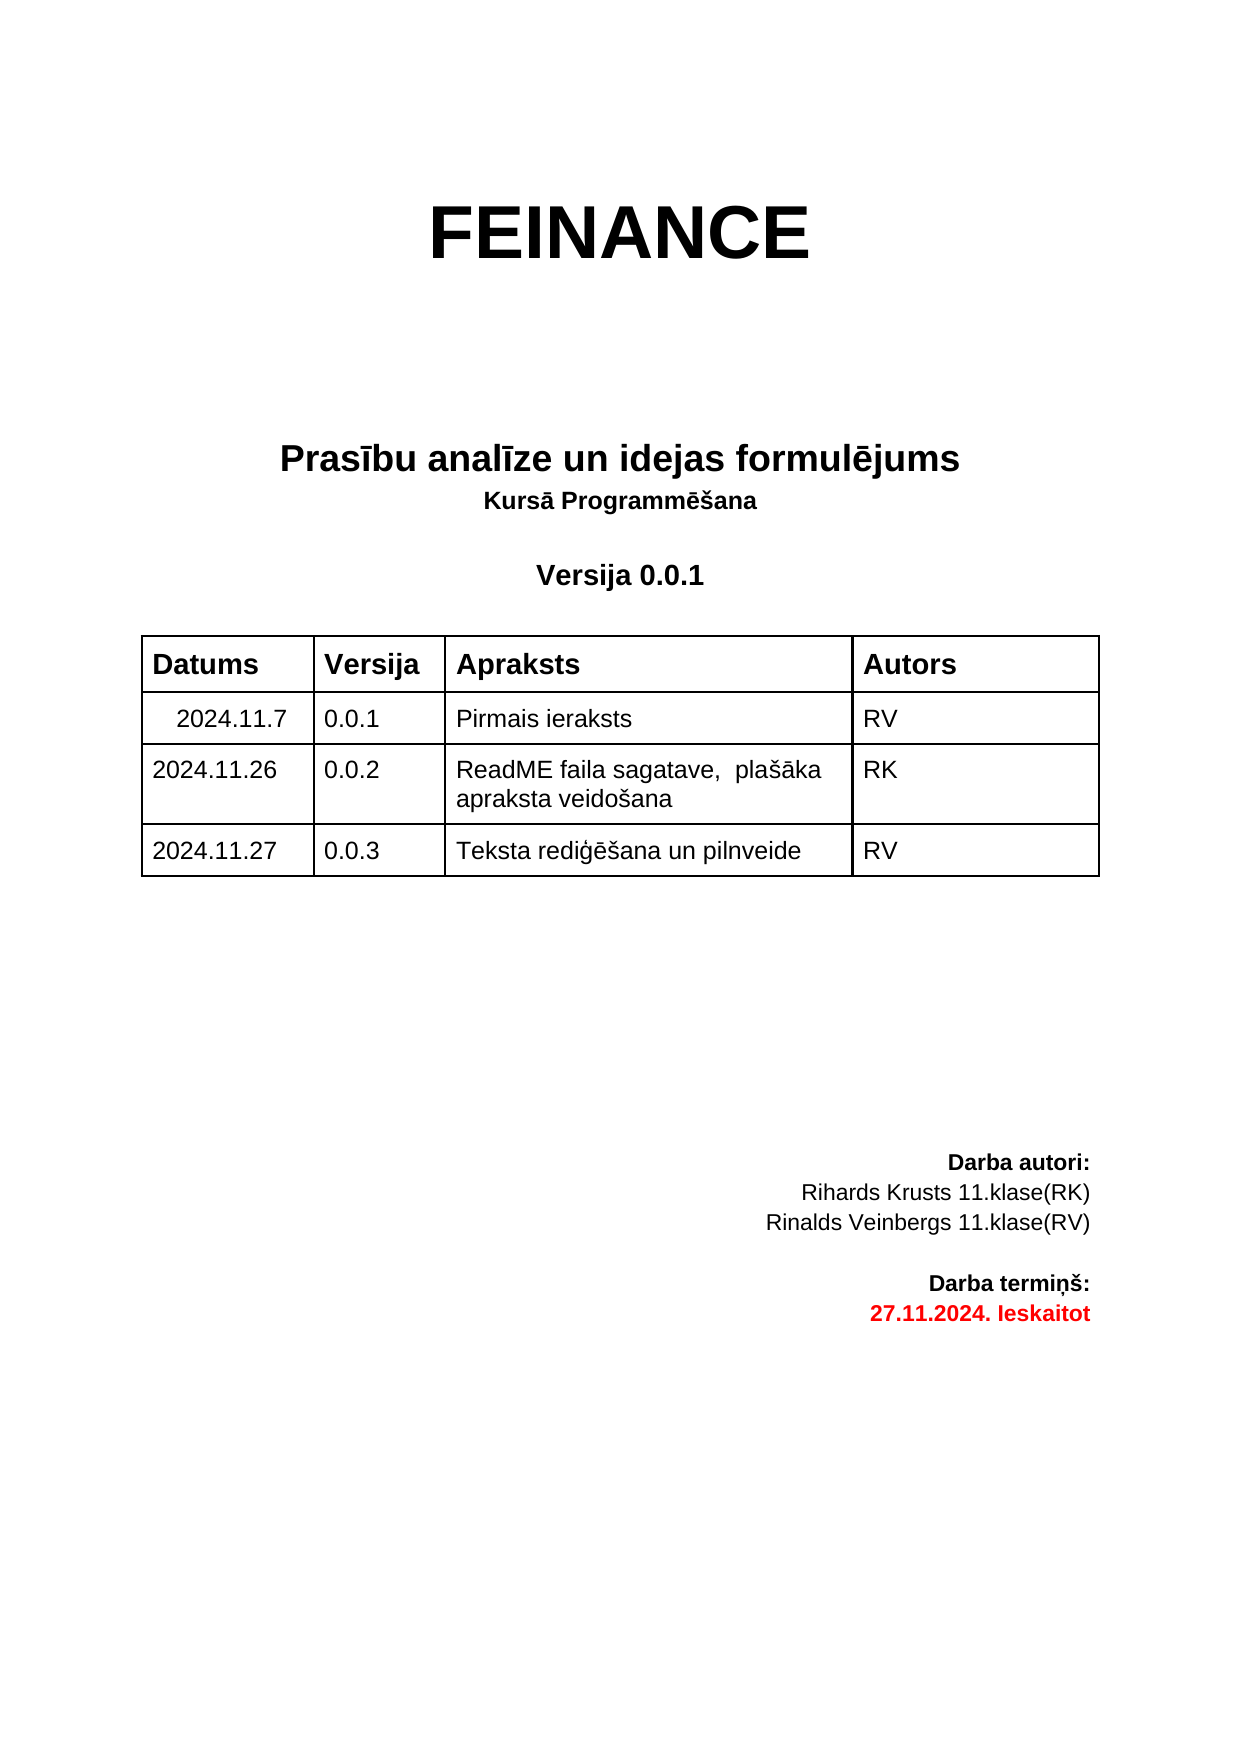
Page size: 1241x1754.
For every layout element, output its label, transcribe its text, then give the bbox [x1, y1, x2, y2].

table_cell RK [854, 745, 1098, 823]
table_header Autors [854, 637, 1098, 691]
table_cell 2024.11.26 [143, 745, 313, 823]
table_cell RV [854, 693, 1098, 743]
table_cell 2024.11.27 [143, 825, 313, 875]
table_cell 0.0.1 [315, 693, 444, 743]
text FEINANCE [150, 188, 1090, 275]
table_cell ReadME faila sagatave, plašāka apraksta veidošana [446, 745, 851, 823]
table_header Apraksts [446, 637, 851, 691]
text Versija 0.0.1 [150, 558, 1090, 591]
table_cell RV [854, 825, 1098, 875]
table_cell 0.0.3 [315, 825, 444, 875]
text 27.11.2024. Ieskaitot [150, 1300, 1090, 1326]
table_cell Teksta rediģēšana un pilnveide [446, 825, 851, 875]
text Darba termiņš: [150, 1270, 1090, 1296]
text Darba autori: [150, 1149, 1090, 1175]
table_cell 0.0.2 [315, 745, 444, 823]
table_header Datums [143, 637, 313, 691]
text Prasību analīze un idejas formulējums [150, 436, 1090, 479]
text Kursā Programmēšana [150, 486, 1090, 515]
text Rinalds Veinbergs 11.klase(RV) [150, 1209, 1090, 1236]
table_cell Pirmais ieraksts [446, 693, 851, 743]
text Rihards Krusts 11.klase(RK) [150, 1179, 1090, 1205]
table_cell 2024.11.7 [143, 693, 313, 743]
table_header Versija [315, 637, 444, 691]
